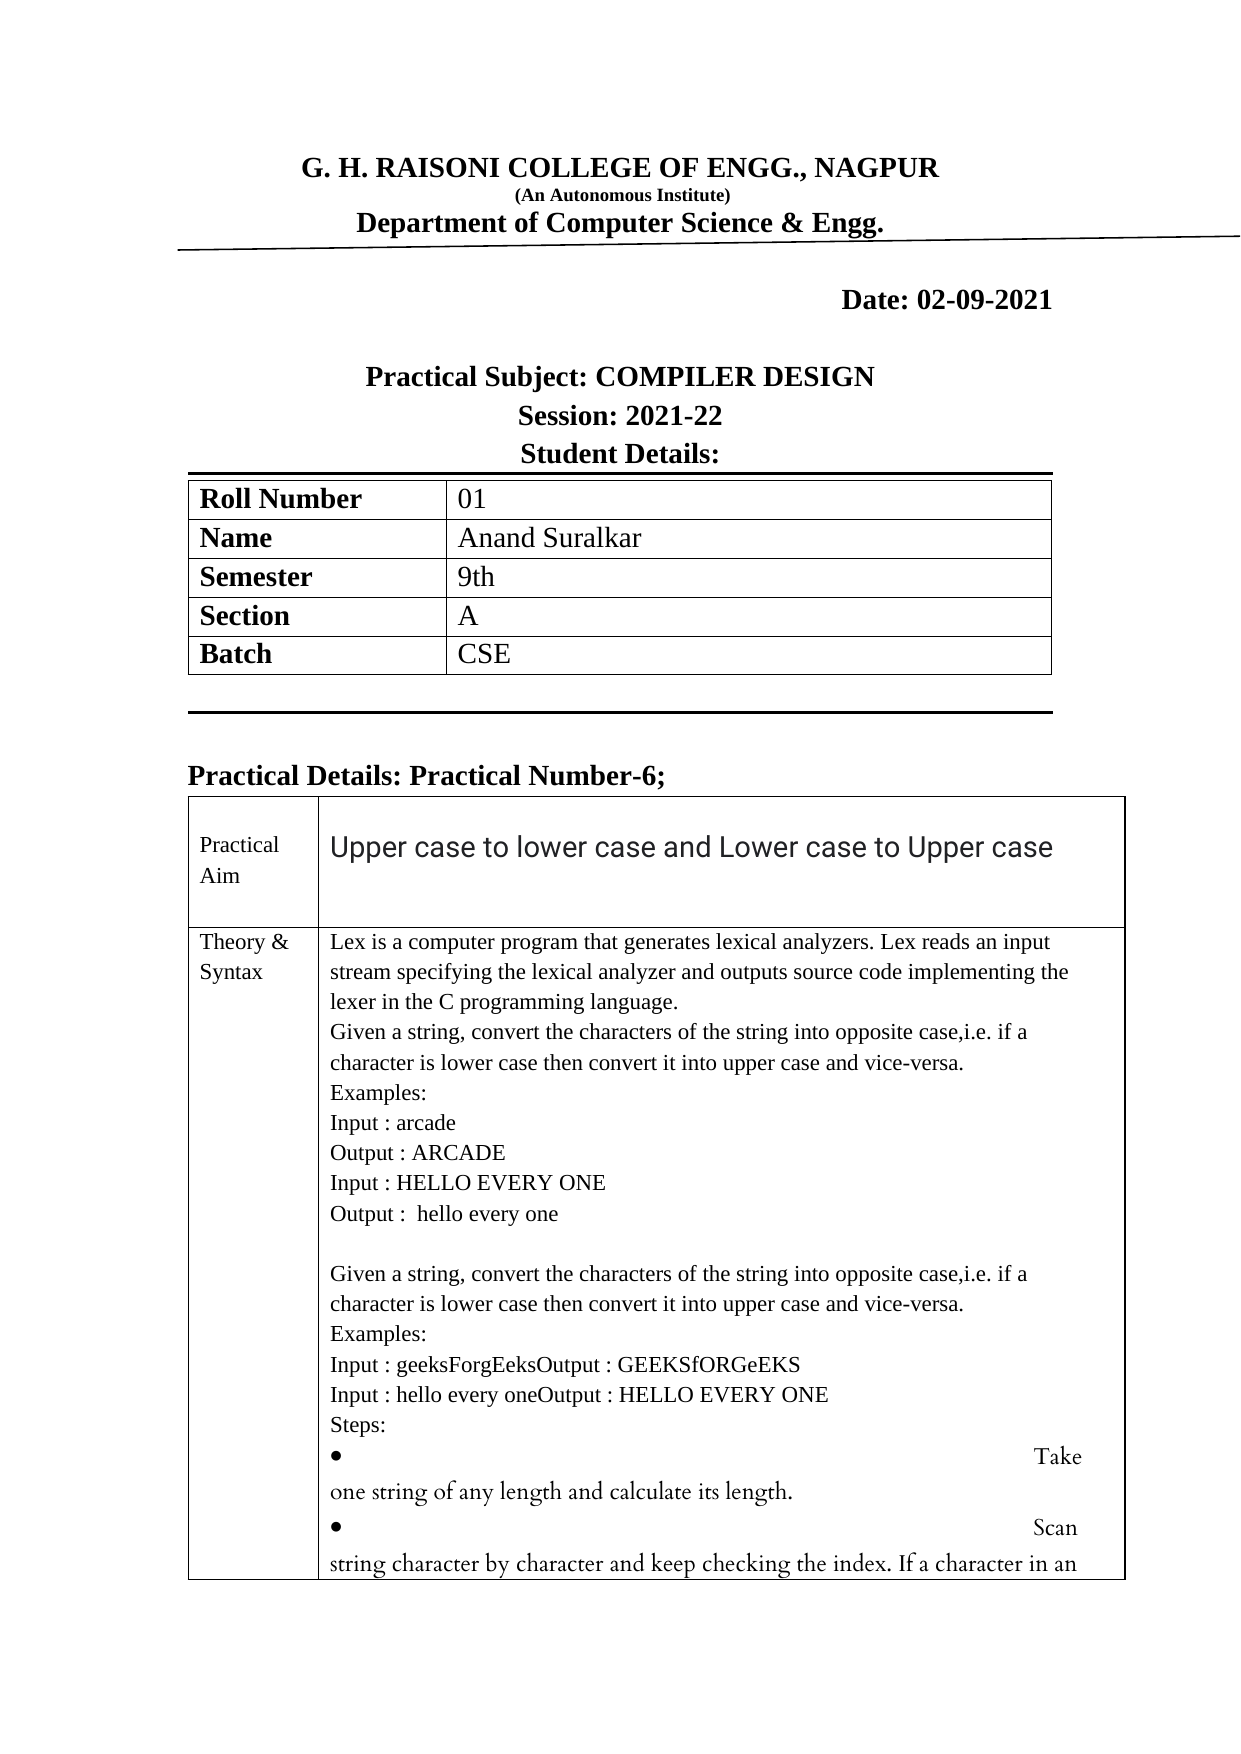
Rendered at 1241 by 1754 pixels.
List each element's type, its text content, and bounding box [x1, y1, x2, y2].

text Student Details: [187, 436, 1053, 475]
table_cell Section [189, 598, 446, 636]
table_cell Batch [189, 637, 446, 674]
table_cell Name [189, 520, 446, 558]
table_cell CSE [447, 637, 1051, 674]
table_header 01 [447, 481, 1051, 519]
table_cell Anand Suralkar [447, 520, 1051, 558]
table_header Roll Number [189, 481, 446, 519]
table_header Practical Aim [189, 797, 318, 927]
text Session: 2021-22 [187, 398, 1053, 431]
text Practical Subject: COMPILER DESIGN [187, 359, 1053, 393]
table_cell Theory & Syntax [189, 928, 318, 1579]
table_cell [319, 928, 1124, 1579]
text (An Autonomous Institute) [187, 183, 1053, 205]
table_header Upper case to lower case and Lower case to Upper case [319, 797, 1124, 927]
table_cell 9th [447, 559, 1051, 597]
table_cell A [447, 598, 1051, 636]
text Date: 02-09-2021 [187, 282, 1053, 316]
table_cell Semester [189, 559, 446, 597]
text Practical Details: Practical Number-6; [187, 758, 1053, 791]
text G. H. RAISONI COLLEGE OF ENGG., NAGPUR [187, 150, 1053, 183]
text Department of Computer Science & Engg. [187, 205, 1053, 239]
